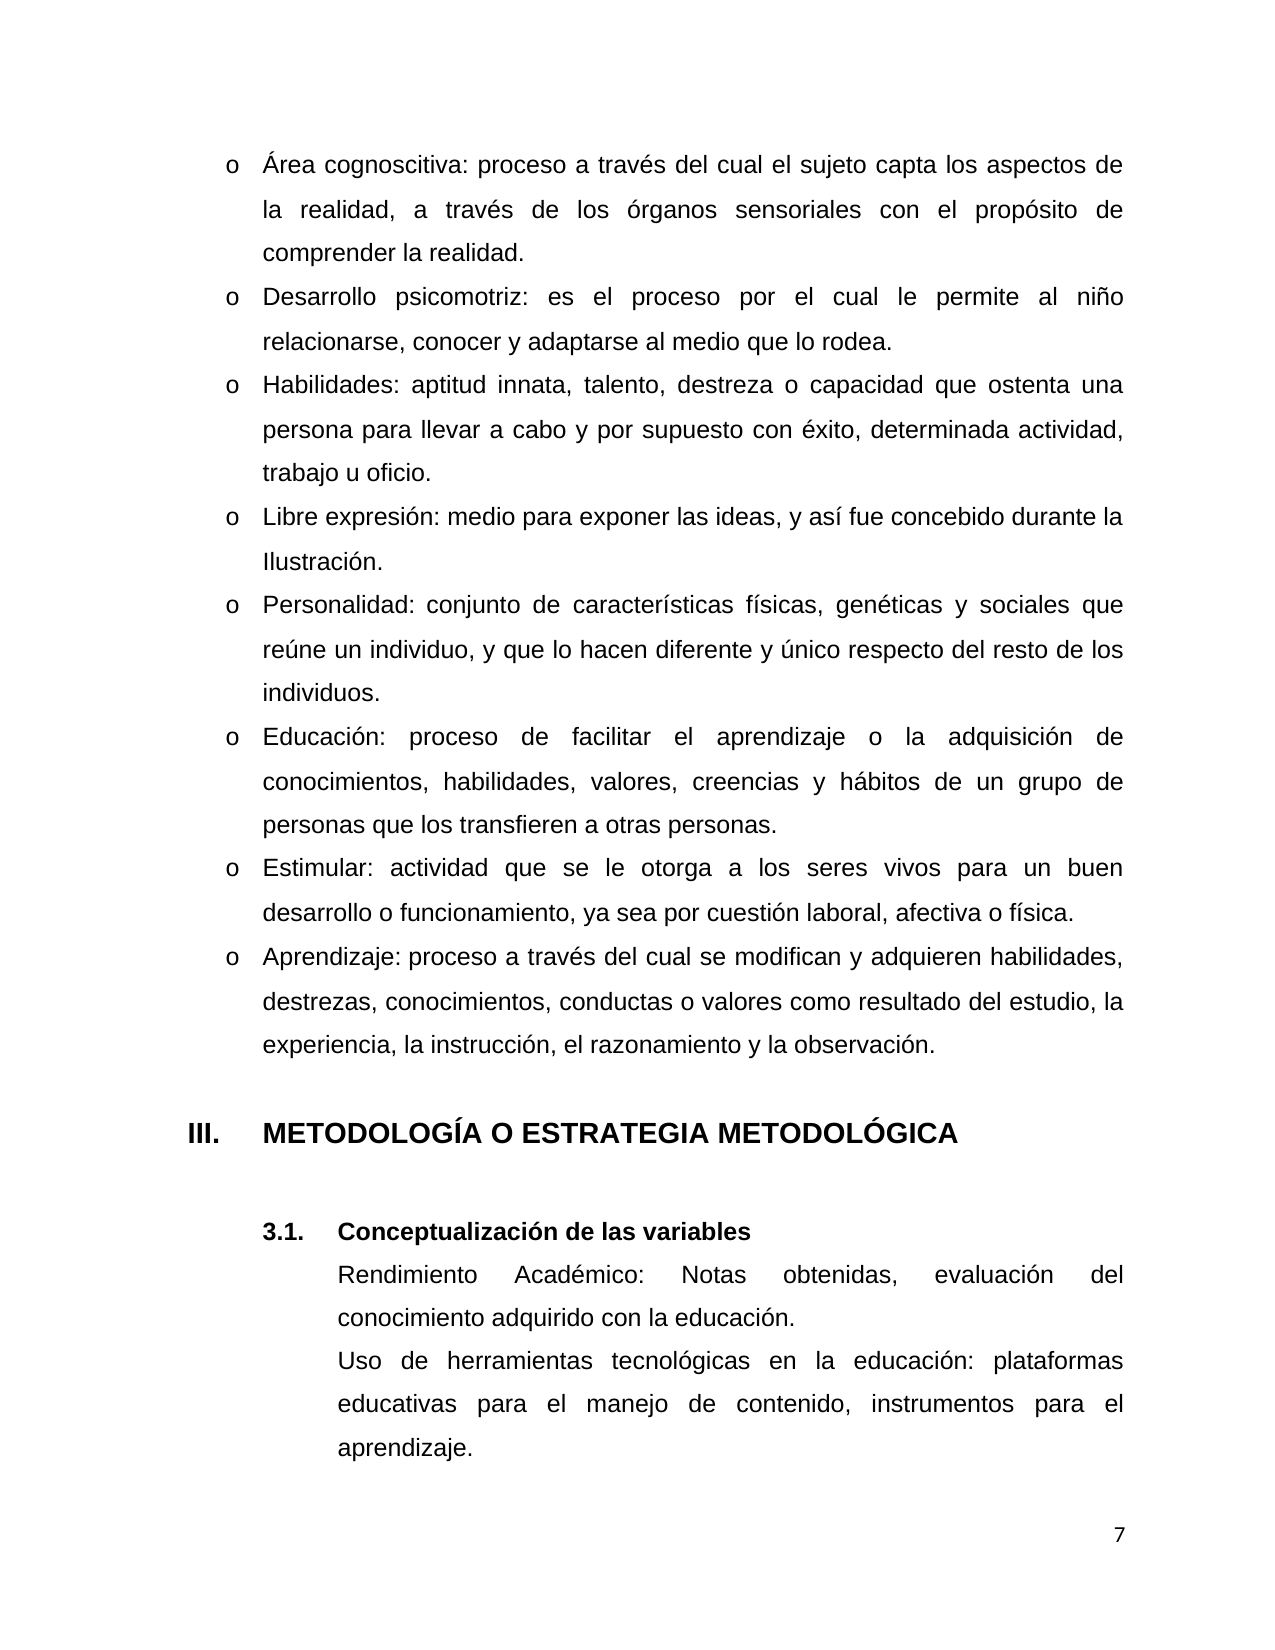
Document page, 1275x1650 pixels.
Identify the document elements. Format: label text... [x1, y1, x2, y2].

list METODOLOGÍA O ESTRATEGIA METODOLÓGICA [187, 1116, 1125, 1150]
list Educación: proceso de facilitar el aprendizaje o la adquisición de conocimientos, habilidades, valores, creencias y hábitos de un grupo de personas que los transfieren a otras personas. [225, 722, 1125, 839]
list Personalidad: conjunto de características físicas, genéticas y sociales que reúne un individuo, y que lo hacen diferente y único respecto del resto de los individuos. [225, 590, 1125, 707]
list Conceptualización de las variables [262, 1217, 1125, 1246]
list Aprendizaje: proceso a través del cual se modifican y adquieren habilidades, destrezas, conocimientos, conductas o valores como resultado del estudio, la experiencia, la instrucción, el razonamiento y la observación. [225, 942, 1125, 1059]
text Uso de herramientas tecnológicas en la educación: plataformas educativas para el manejo de contenido, instrumentos para el aprendizaje. [337, 1346, 1125, 1461]
list Desarrollo psicomotriz: es el proceso por el cual le permite al niño relacionarse, conocer y adaptarse al medio que lo rodea. [225, 282, 1125, 356]
list Habilidades: aptitud innata, talento, destreza o capacidad que ostenta una persona para llevar a cabo y por supuesto con éxito, determinada actividad, trabajo u oficio. [225, 370, 1125, 487]
list Libre expresión: medio para exponer las ideas, y así fue concebido durante la Ilustración. [225, 502, 1125, 576]
text Rendimiento Académico: Notas obtenidas, evaluación del conocimiento adquirido con la educación. [337, 1260, 1125, 1332]
list Estimular: actividad que se le otorga a los seres vivos para un buen desarrollo o funcionamiento, ya sea por cuestión laboral, afectiva o física. [225, 853, 1125, 927]
list Área cognoscitiva: proceso a través del cual el sujeto capta los aspectos de la realidad, a través de los órganos sensoriales con el propósito de comprender la realidad. [225, 150, 1125, 267]
